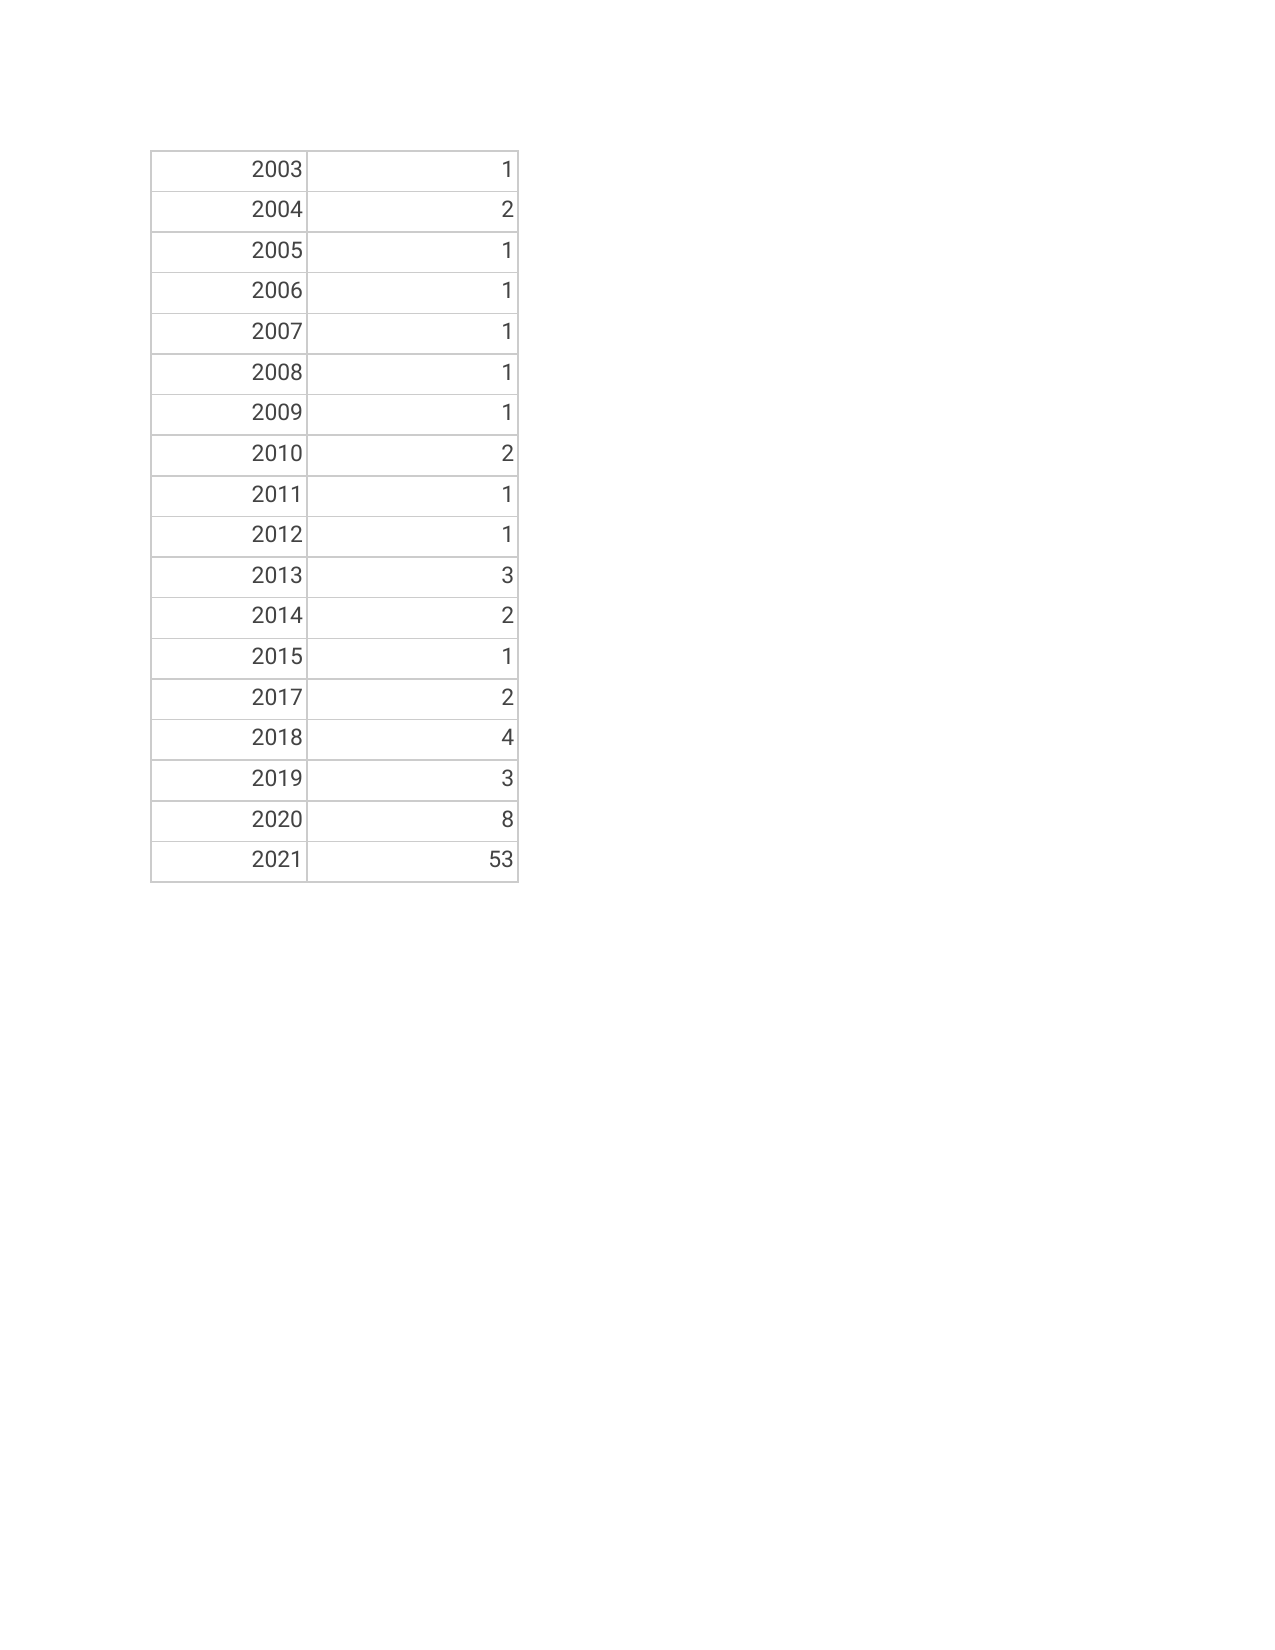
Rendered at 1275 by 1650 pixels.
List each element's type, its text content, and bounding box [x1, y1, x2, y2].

table_cell 2012 [152, 517, 306, 556]
table_cell 2015 [152, 639, 306, 678]
table_cell 2 [308, 192, 517, 231]
table_cell 53 [308, 842, 517, 881]
table_cell 1 [308, 639, 517, 678]
table_cell 1 [308, 355, 517, 394]
table_cell 2005 [152, 233, 306, 272]
table_cell 3 [308, 761, 517, 800]
table_cell 2006 [152, 273, 306, 312]
table_cell 2021 [152, 842, 306, 881]
table_cell 2014 [152, 598, 306, 637]
table_cell 2 [308, 598, 517, 637]
table_cell 2010 [152, 436, 306, 475]
table_cell 8 [308, 802, 517, 841]
table_cell 1 [308, 273, 517, 312]
table_cell 1 [308, 477, 517, 516]
table_cell 2004 [152, 192, 306, 231]
table_cell 3 [308, 558, 517, 597]
table_cell 1 [308, 314, 517, 353]
table_cell 1 [308, 152, 517, 191]
table_cell 1 [308, 395, 517, 434]
table_cell 2018 [152, 720, 306, 759]
table_cell 2019 [152, 761, 306, 800]
table_cell 2020 [152, 802, 306, 841]
table_cell 2009 [152, 395, 306, 434]
table_cell 2017 [152, 680, 306, 719]
table_cell 2008 [152, 355, 306, 394]
table_cell 1 [308, 233, 517, 272]
table_cell 2003 [152, 152, 306, 191]
table_cell 2013 [152, 558, 306, 597]
table_cell 2 [308, 436, 517, 475]
table_cell 2011 [152, 477, 306, 516]
table_cell 2 [308, 680, 517, 719]
table_cell 4 [308, 720, 517, 759]
table_cell 2007 [152, 314, 306, 353]
table_cell 1 [308, 517, 517, 556]
